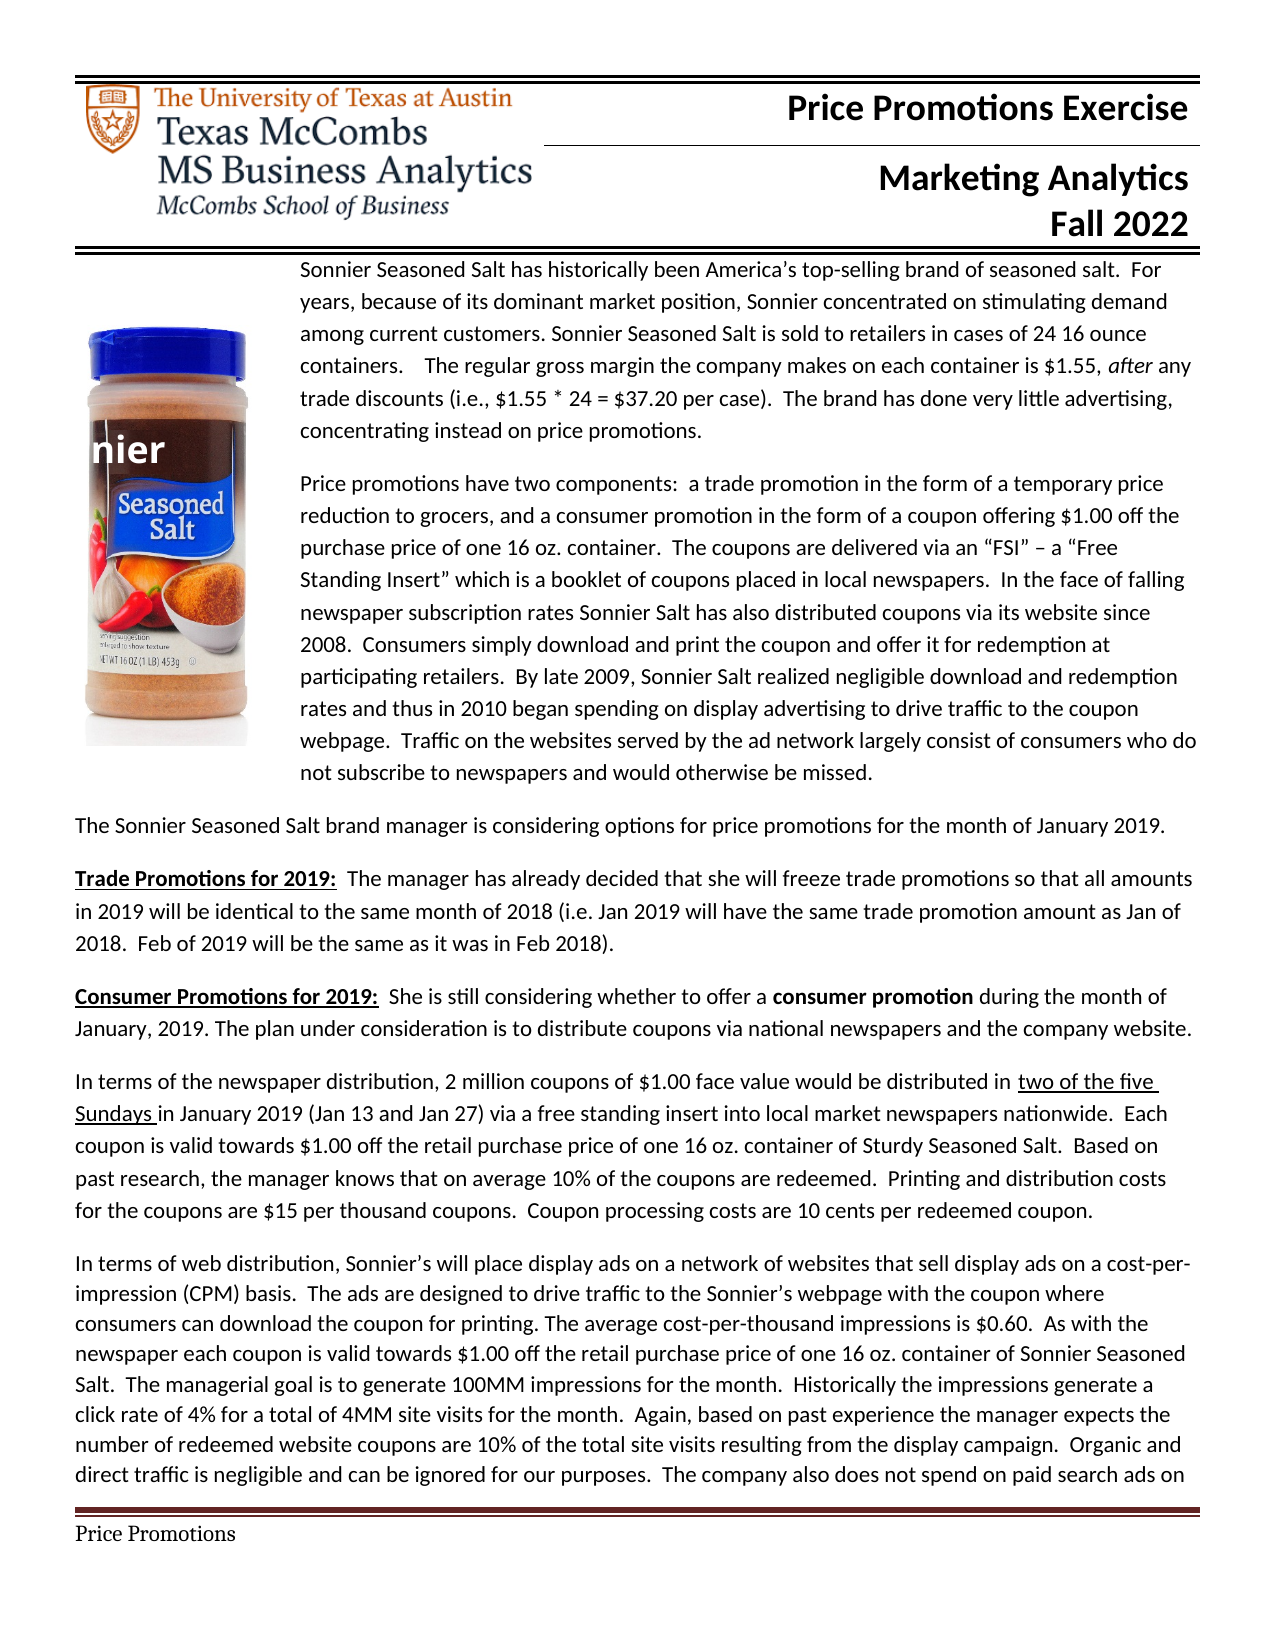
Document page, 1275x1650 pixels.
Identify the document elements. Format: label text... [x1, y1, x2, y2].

text Trade Promotions for 2019: The manager has already decided that she will freeze trade promotions so that all amounts in 2019 will be identical to the same month of 2018 (i.e. Jan 2019 will have the same trade promotion amount as Jan of 2018. Feb of 2019 will be the same as it was in Feb 2018). [75, 864, 1200, 957]
table_header Price Promotions Exercise [544, 84, 1200, 144]
table_cell Marketing Analytics Fall 2022 [544, 146, 1200, 246]
picture [86, 84, 532, 221]
text Sonnier Seasoned Salt has historically been America’s top-selling brand of seasoned salt. For years, because of its dominant market position, Sonnier concentrated on stimulating demand among current customers. Sonnier Seasoned Salt is sold to retailers in cases of 24 16 ounce containers. The regular gross margin the company makes on each container is $1.55, after any trade discounts (i.e., $1.55 * 24 = $37.20 per case). The brand has done very little advertising, concentrating instead on price promotions. [300, 255, 1200, 444]
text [75, 1249, 1200, 1488]
picture [84, 325, 258, 746]
text Consumer Promotions for 2019: She is still considering whether to offer a consumer promotion during the month of January, 2019. The plan under consideration is to distribute coupons via national newspapers and the company website. [75, 982, 1200, 1042]
text The Sonnier Seasoned Salt brand manager is considering options for price promotions for the month of January 2019. [75, 812, 1200, 839]
text Price promotions have two components: a trade promotion in the form of a temporary price reduction to grocers, and a consumer promotion in the form of a coupon offering $1.00 off the purchase price of one 16 oz. container. The coupons are delivered via an “FSI” – a “Free Standing Insert” which is a booklet of coupons placed in local newspapers. In the face of falling newspaper subscription rates Sonnier Salt has also distributed coupons via its website since 2008. Consumers simply download and print the coupon and offer it for redemption at participating retailers. By late 2009, Sonnier Salt realized negligible download and redemption rates and thus in 2010 began spending on display advertising to drive traffic to the coupon webpage. Traffic on the websites served by the ad network largely consist of consumers who do not subscribe to newspapers and would otherwise be missed. [300, 469, 1200, 787]
text In terms of the newspaper distribution, 2 million coupons of $1.00 face value would be distributed in two of the five Sundays in January 2019 (Jan 13 and Jan 27) via a free standing insert into local market newspapers nationwide. Each coupon is valid towards $1.00 off the retail purchase price of one 16 oz. container of Sturdy Seasoned Salt. Based on past research, the manager knows that on average 10% of the coupons are redeemed. Printing and distribution costs for the coupons are $15 per thousand coupons. Coupon processing costs are 10 cents per redeemed coupon. [75, 1067, 1200, 1224]
table_header [75, 84, 544, 246]
